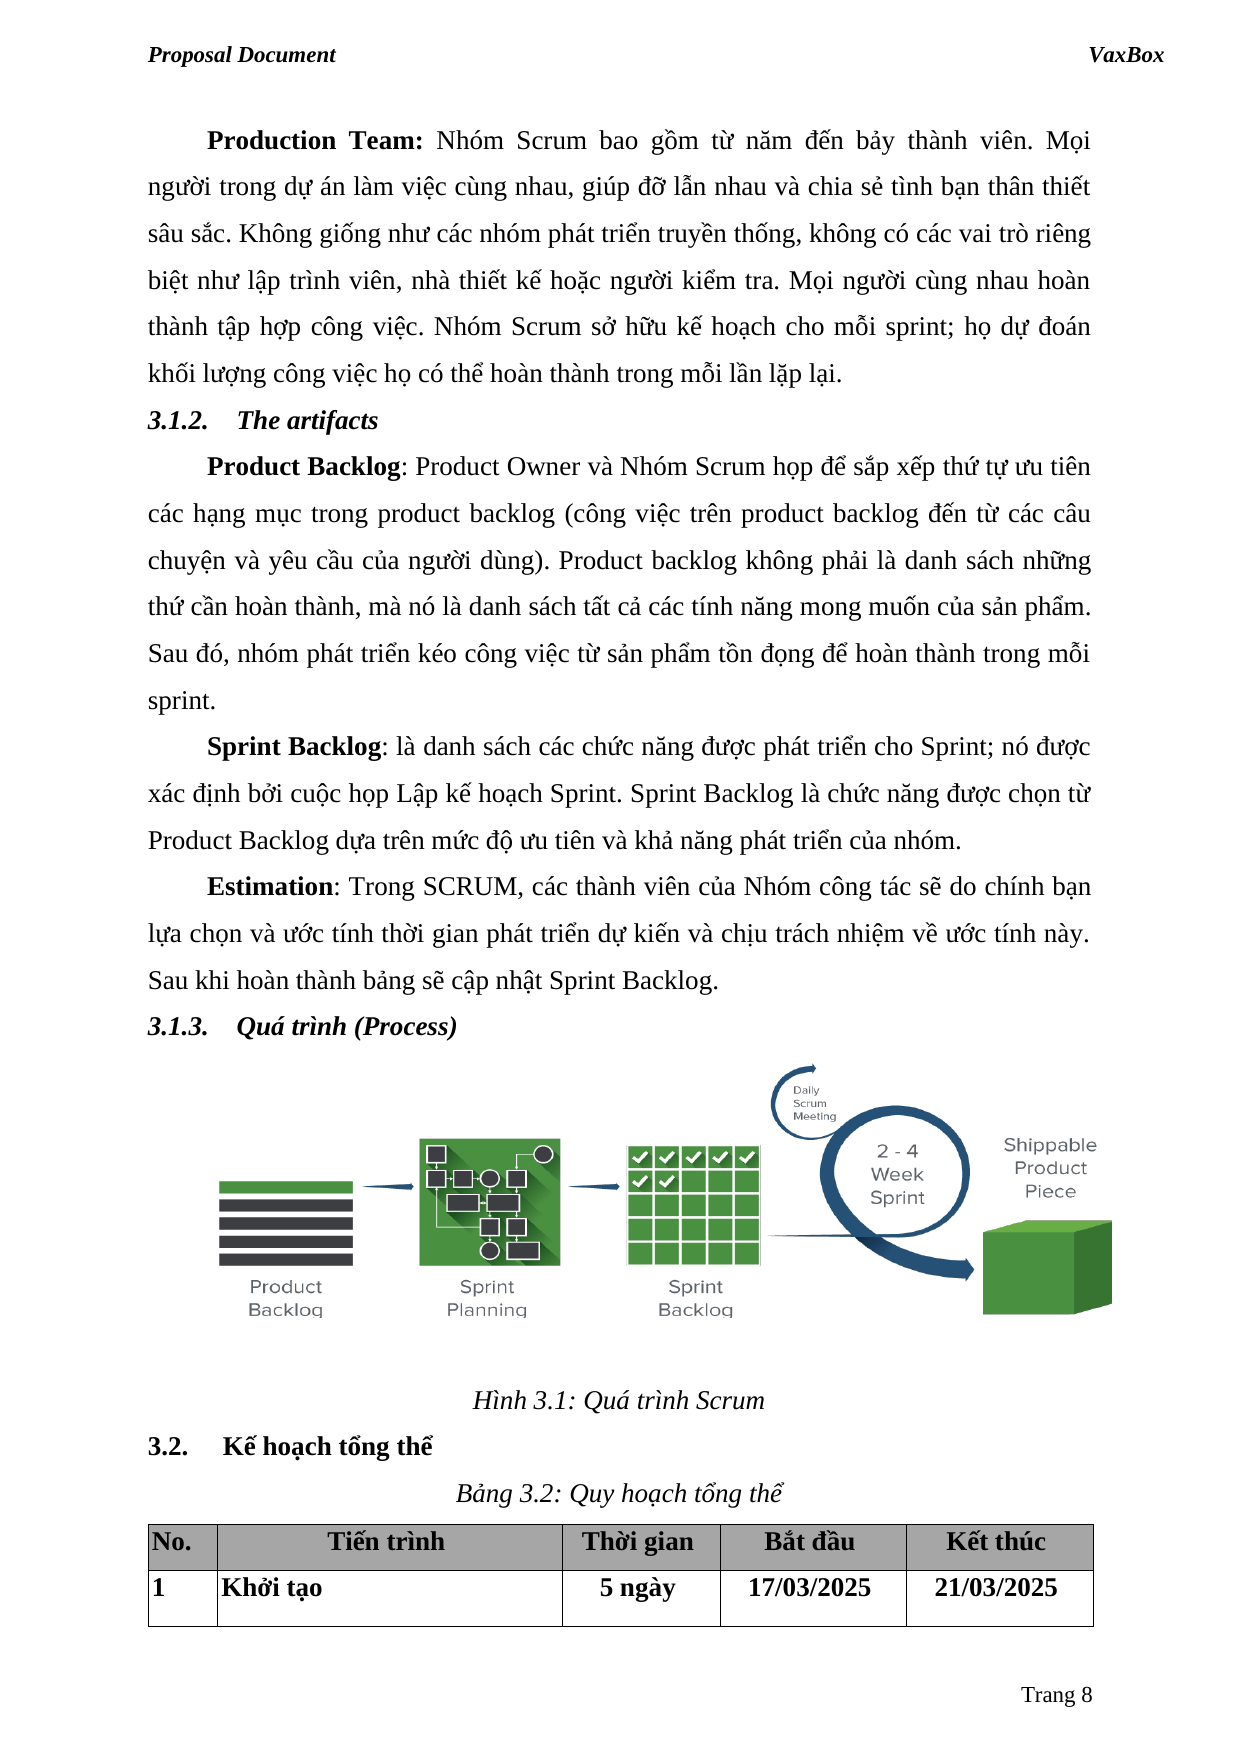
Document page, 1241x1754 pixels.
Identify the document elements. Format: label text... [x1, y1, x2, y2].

list Estimation: Trong SCRUM, các thành viên của Nhóm công tác sẽ do chính bạn lựa chọn và ước tính thời gian phát triển dự kiến và chịu trách nhiệm về ước tính này. Sau khi hoàn thành bảng sẽ cập nhật Sprint Backlog. [148, 870, 1092, 995]
picture [218, 1061, 1112, 1318]
list Production Team: Nhóm Scrum bao gồm từ năm đến bảy thành viên. Mọi người trong dự án làm việc cùng nhau, giúp đỡ lẫn nhau và chia sẻ tình bạn thân thiết sâu sắc. Không giống như các nhóm phát triển truyền thống, không có các vai trò riêng biệt như lập trình viên, nhà thiết kế hoặc người kiểm tra. Mọi người cùng nhau hoàn thành tập hợp công việc. Nhóm Scrum sở hữu kế hoạch cho mỗi sprint; họ dự đoán khối lượng công việc họ có thể hoàn thành trong mỗi lần lặp lại. [148, 124, 1092, 388]
table_cell 17/03/2025 [721, 1571, 906, 1626]
subtitle The artifacts [148, 404, 1092, 435]
table_cell Khởi tạo [218, 1571, 562, 1626]
table_header No. [149, 1525, 217, 1570]
table_header Thời gian [563, 1525, 720, 1570]
subtitle Kế hoạch tổng thể [148, 1430, 1092, 1462]
table_header Kết thúc [907, 1525, 1093, 1570]
table_cell 5 ngày [563, 1571, 720, 1626]
list Product Backlog: Product Owner và Nhóm Scrum họp để sắp xếp thứ tự ưu tiên các hạng mục trong product backlog (công việc trên product backlog đến từ các câu chuyện và yêu cầu của người dùng). Product backlog không phải là danh sách những thứ cần hoàn thành, mà nó là danh sách tất cả các tính năng mong muốn của sản phẩm. Sau đó, nhóm phát triển kéo công việc từ sản phẩm tồn đọng để hoàn thành trong mỗi sprint. [148, 450, 1092, 715]
table_cell 1 [149, 1571, 217, 1626]
list Sprint Backlog: là danh sách các chức năng được phát triển cho Sprint; nó được xác định bởi cuộc họp Lập kế hoạch Sprint. Sprint Backlog là chức năng được chọn từ Product Backlog dựa trên mức độ ưu tiên và khả năng phát triển của nhóm. [148, 730, 1092, 855]
subtitle Quá trình (Process) [148, 1010, 1092, 1042]
table_header Bắt đầu [721, 1525, 906, 1570]
table_header Tiến trình [218, 1525, 562, 1570]
text Hình 3.1: Quá trình Scrum [148, 1384, 1092, 1415]
text Bảng 3.2: Quy hoạch tổng thể [148, 1477, 1092, 1508]
table_cell 21/03/2025 [907, 1571, 1093, 1626]
